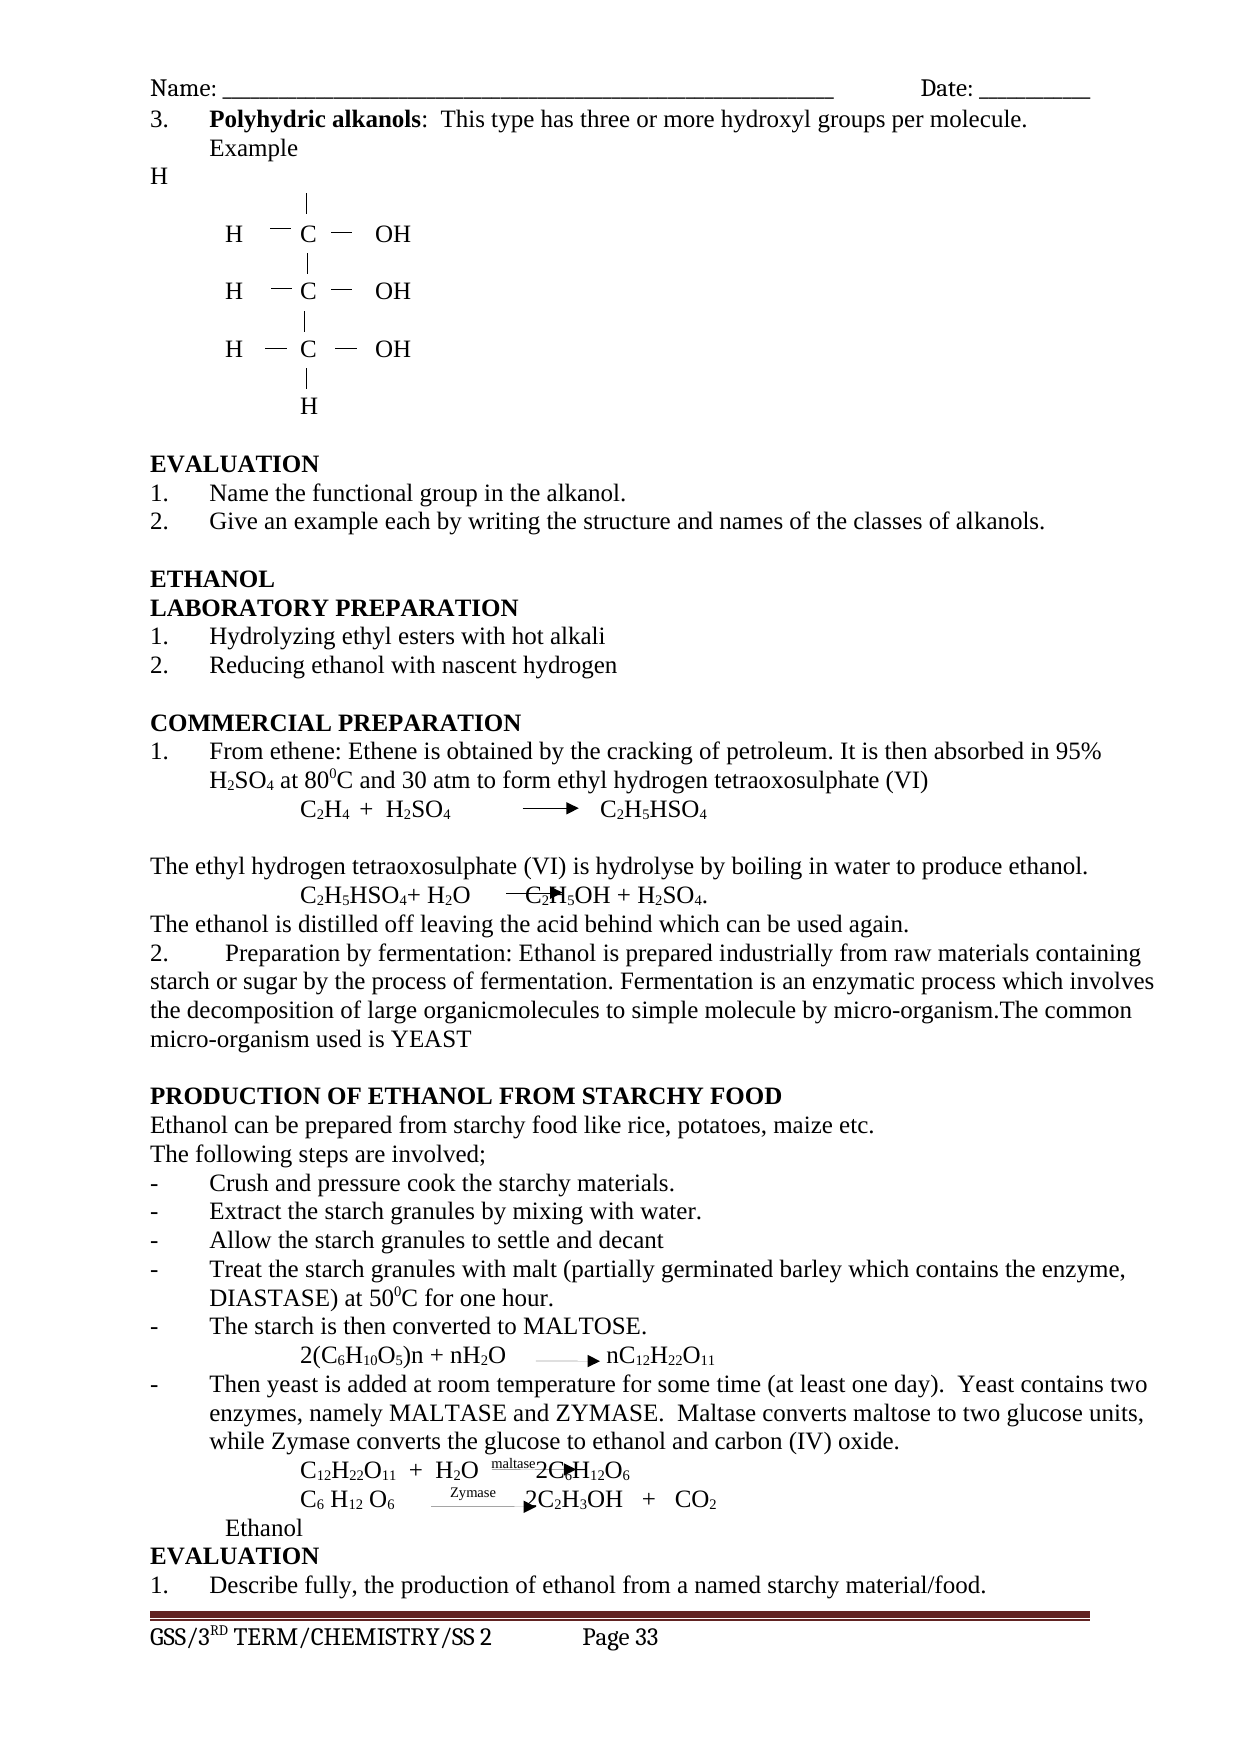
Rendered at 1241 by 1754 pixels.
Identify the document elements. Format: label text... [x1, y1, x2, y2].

text COMMERCIAL PREPARATION [150, 708, 1165, 736]
text PRODUCTION OF ETHANOL FROM STARCHY FOOD [150, 1081, 1165, 1110]
text C6 H12 O6 Zymase 2C2H3OH + CO2 [150, 1484, 1090, 1513]
text H [150, 161, 1165, 190]
list Then yeast is added at room temperature for some time (at least one day). Yeast contains two enzymes, namely MALTASE and ZYMASE. Maltase converts maltose to two glucose units, while Zymase converts the glucose to ethanol and carbon (IV) oxide. [150, 1369, 1165, 1455]
list Allow the starch granules to settle and decant [150, 1225, 1165, 1254]
text LABORATORY PREPARATION [150, 593, 1165, 621]
list Polyhydric alkanols: This type has three or more hydroxyl groups per molecule. [150, 104, 1165, 133]
list Crush and pressure cook the starchy materials. [150, 1168, 1165, 1196]
text EVALUATION [150, 449, 1165, 478]
text C2H4 + H2SO4 C2H5HSO4 [150, 794, 1090, 823]
text Ethanol can be prepared from starchy food like rice, potatoes, maize etc. [150, 1110, 1165, 1139]
text EVALUATION [150, 1541, 1165, 1570]
text C12H22O11 + H2O maltase2C6H12O6 [262, 1455, 1165, 1484]
text H C OH [150, 276, 1165, 305]
text H [150, 391, 1165, 420]
list Reducing ethanol with nascent hydrogen [150, 650, 1165, 679]
text The ethanol is distilled off leaving the acid behind which can be used again. [150, 909, 1165, 938]
text The ethyl hydrogen tetraoxosulphate (VI) is hydrolyse by boiling in water to produce ethanol. [150, 851, 1165, 880]
text 1. Name the functional group in the alkanol. [150, 478, 1165, 506]
list From ethene: Ethene is obtained by the cracking of petroleum. It is then absorbed in 95% H2SO4 at 800C and 30 atm to form ethyl hydrogen tetraoxosulphate (VI) [150, 736, 1165, 794]
list Treat the starch granules with malt (partially germinated barley which contains the enzyme, DIASTASE) at 500C for one hour. [150, 1254, 1165, 1311]
text H C OH [150, 334, 1165, 363]
list Preparation by fermentation: Ethanol is prepared industrially from raw materials containing starch or sugar by the process of fermentation. Fermentation is an enzymatic process which involves the decomposition of large organicmolecules to simple molecule by micro-organism.The common micro-organism used is YEAST [150, 938, 1165, 1053]
text Example [209, 133, 1165, 161]
text Ethanol [150, 1513, 1165, 1541]
list Hydrolyzing ethyl esters with hot alkali [150, 621, 1165, 650]
text 2(C6H10O5)n + nH2O nC12H22O11 [284, 1340, 1165, 1369]
list The starch is then converted to MALTOSE. [150, 1311, 1165, 1340]
text ETHANOL [150, 564, 1165, 593]
text 1. Describe fully, the production of ethanol from a named starchy material/food. [150, 1570, 1165, 1599]
text H C OH [150, 219, 1165, 248]
text The following steps are involved; [150, 1139, 1165, 1168]
text C2H5HSO4+ H2O C2H5OH + H2SO4. [150, 880, 1090, 909]
text 2. Give an example each by writing the structure and names of the classes of alkanols. [150, 506, 1165, 535]
list Extract the starch granules by mixing with water. [150, 1196, 1165, 1225]
